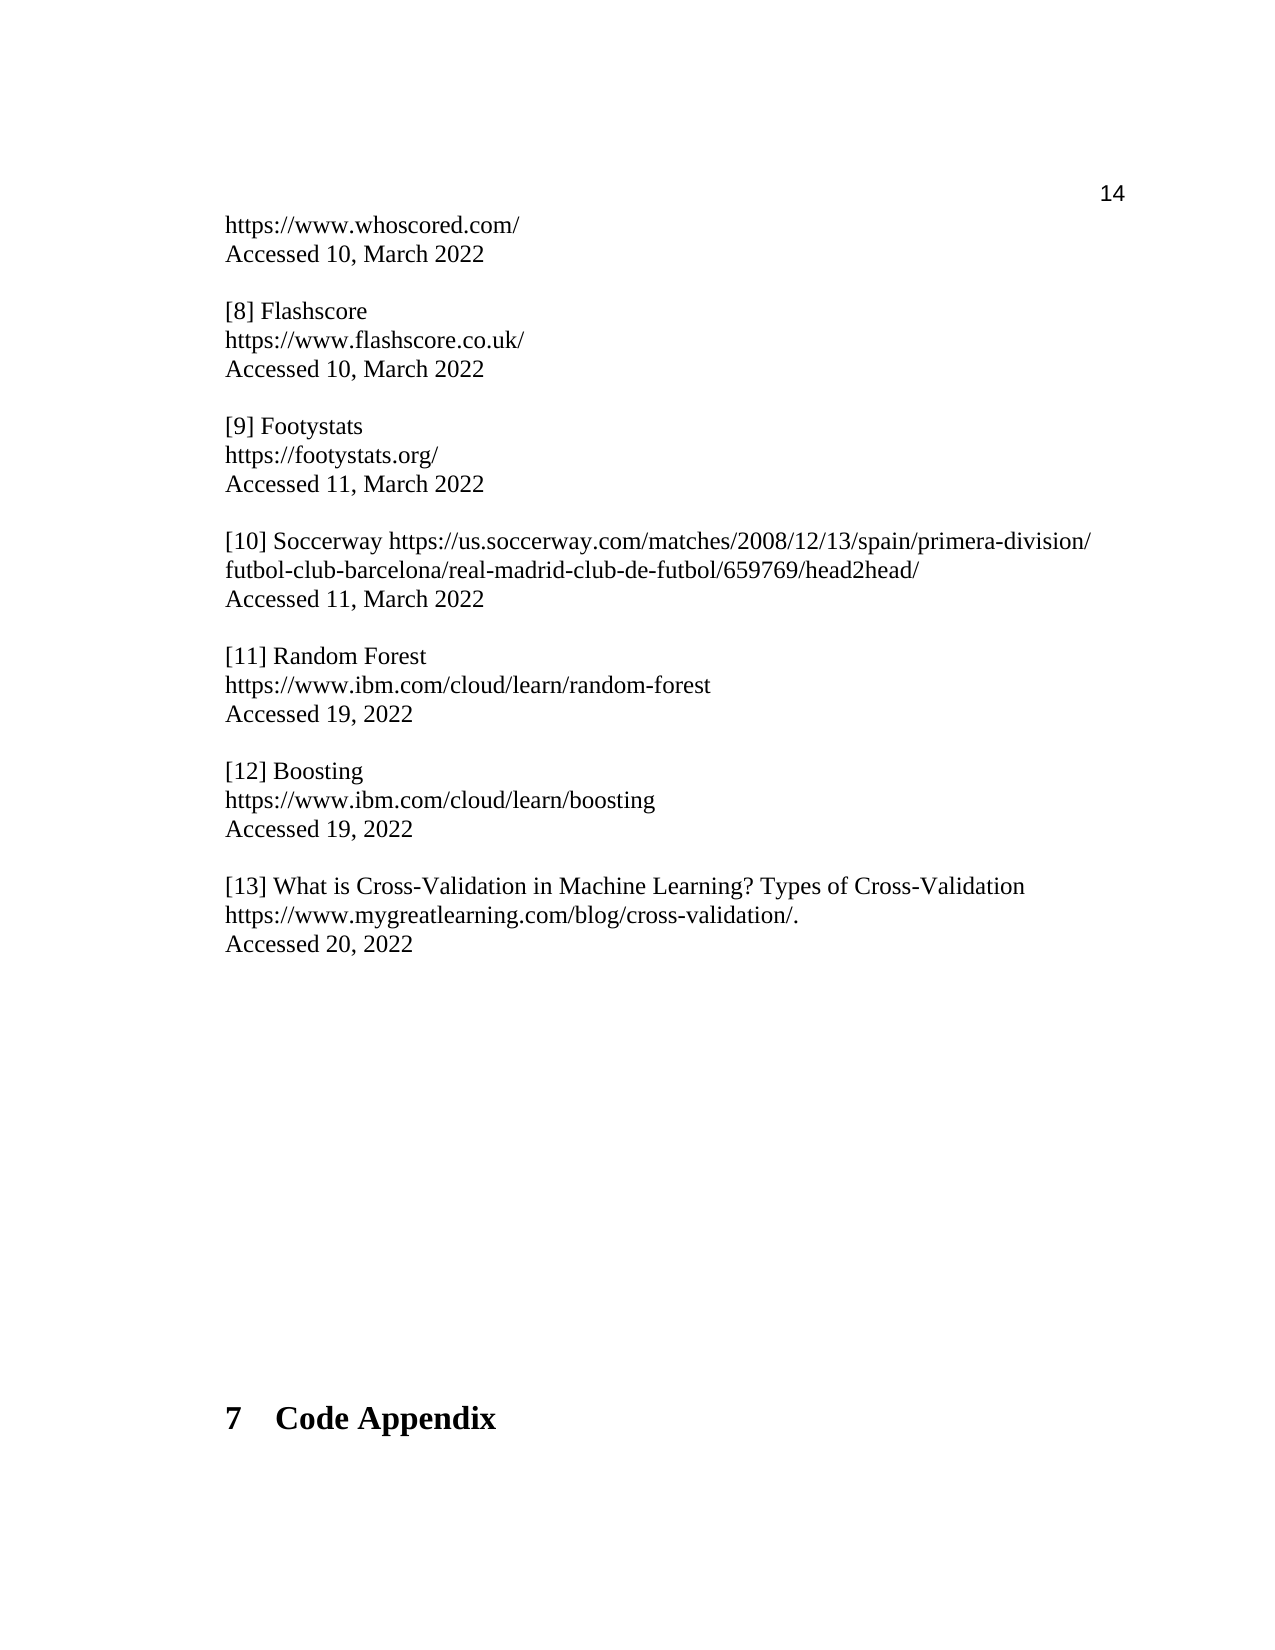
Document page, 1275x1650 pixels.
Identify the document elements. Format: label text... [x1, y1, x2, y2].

text [8] Flashscore [225, 296, 1125, 325]
text Accessed 11, March 2022 [225, 469, 1125, 498]
text [11] Random Forest [225, 641, 1125, 670]
text Accessed 11, March 2022 [225, 584, 1125, 613]
text [12] Boosting [225, 756, 1125, 785]
text Accessed 10, March 2022 [225, 239, 1125, 268]
text [9] Footystats [225, 411, 1125, 440]
text Accessed 10, March 2022 [225, 354, 1125, 383]
text https://www.ibm.com/cloud/learn/random-forest [225, 670, 1125, 699]
text Accessed 19, 2022 [225, 699, 1125, 728]
text https://footystats.org/ [225, 440, 1125, 469]
text [13] What is Cross-Validation in Machine Learning? Types of Cross-Validation https://www.mygreatlearning.com/blog/cross-validation/. [225, 871, 1125, 929]
text Accessed 20, 2022 [225, 929, 1125, 958]
text [10] Soccerway https://us.soccerway.com/matches/2008/12/13/spain/primera-division/futbol-club-barcelona/real-madrid-club-de-futbol/659769/head2head/ [225, 526, 1125, 584]
text https://www.flashscore.co.uk/ [225, 325, 1125, 354]
text https://www.whoscored.com/ [225, 210, 1125, 239]
text https://www.ibm.com/cloud/learn/boosting [225, 785, 1125, 814]
text Accessed 19, 2022 [225, 814, 1125, 843]
text 7 Code Appendix [225, 1398, 1125, 1437]
